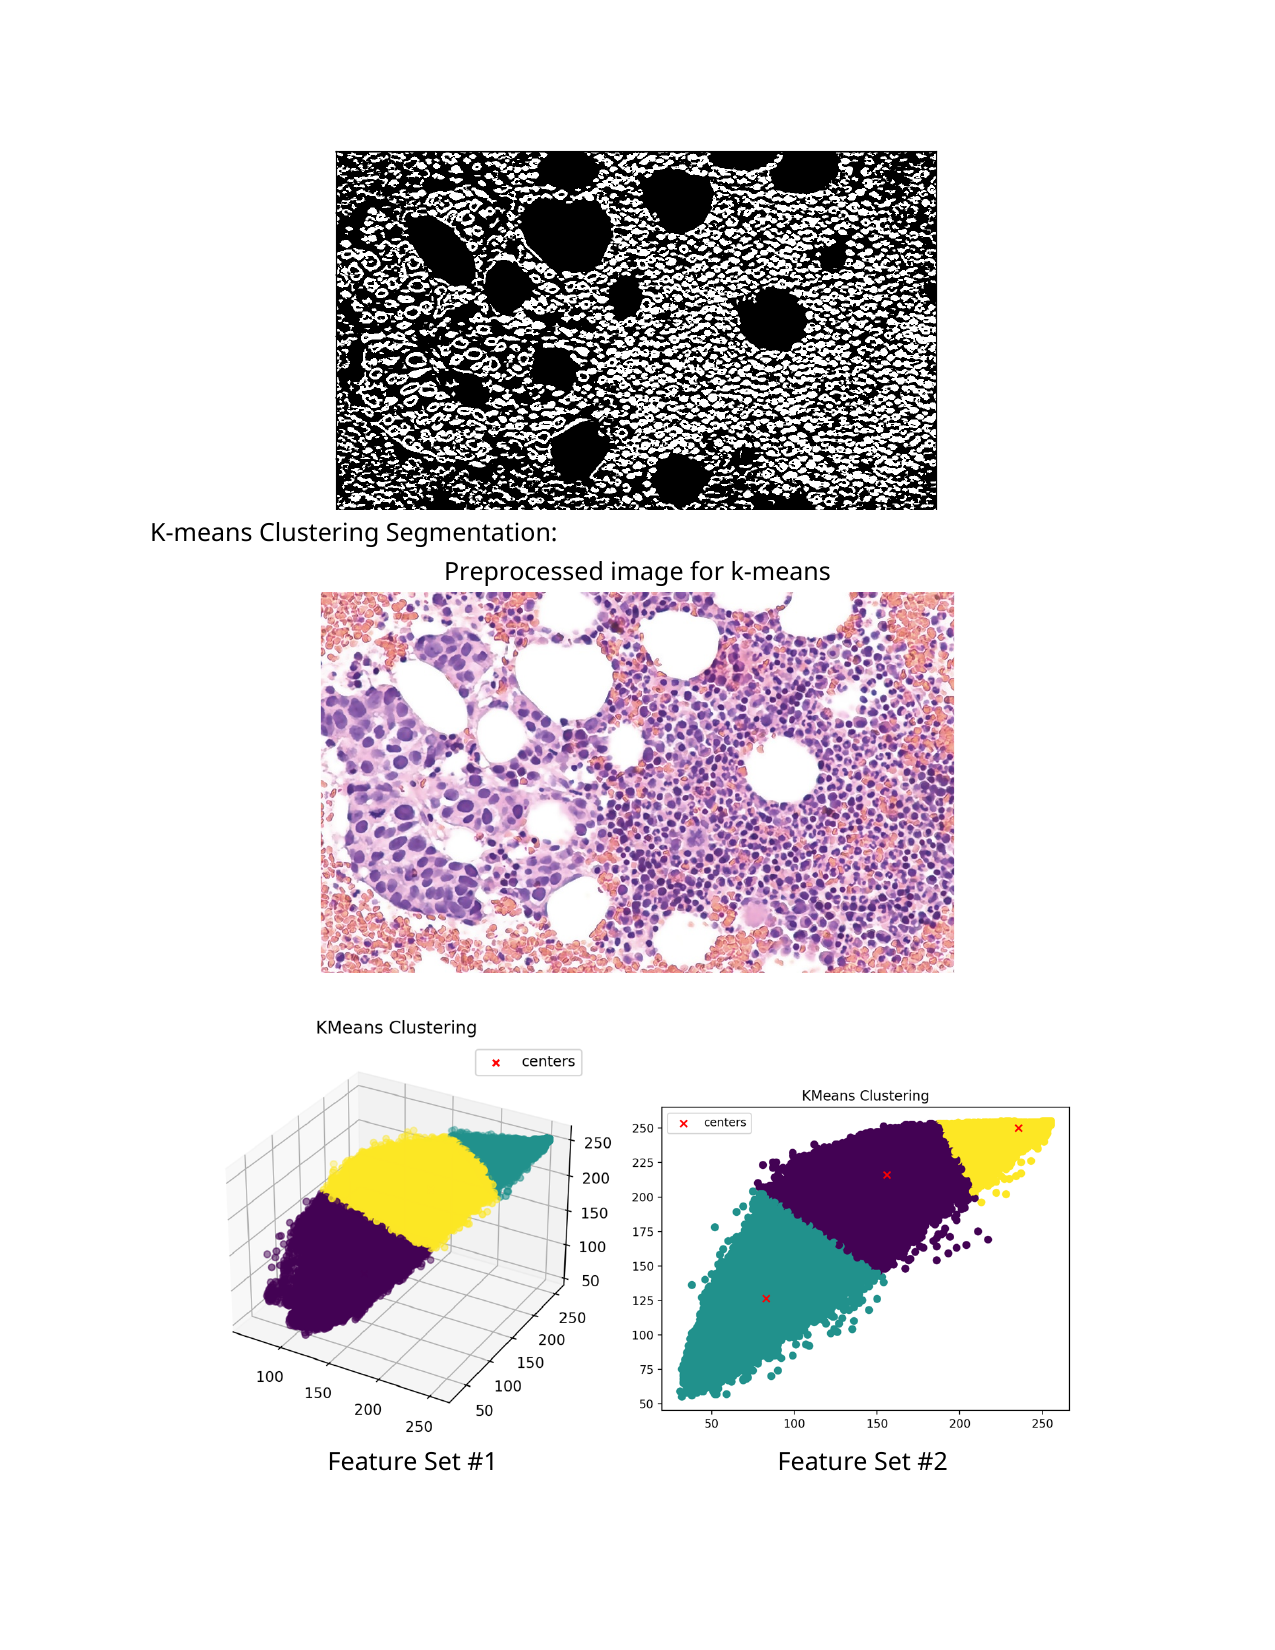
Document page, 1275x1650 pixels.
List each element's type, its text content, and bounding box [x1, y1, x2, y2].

picture [320, 592, 955, 973]
text Preprocessed image for k-means [150, 554, 1125, 588]
text K-means Clustering Segmentation: [150, 514, 1125, 549]
picture [191, 1015, 1084, 1439]
text Feature Set #1 Feature Set #2 [150, 1443, 1125, 1478]
picture [335, 150, 940, 510]
